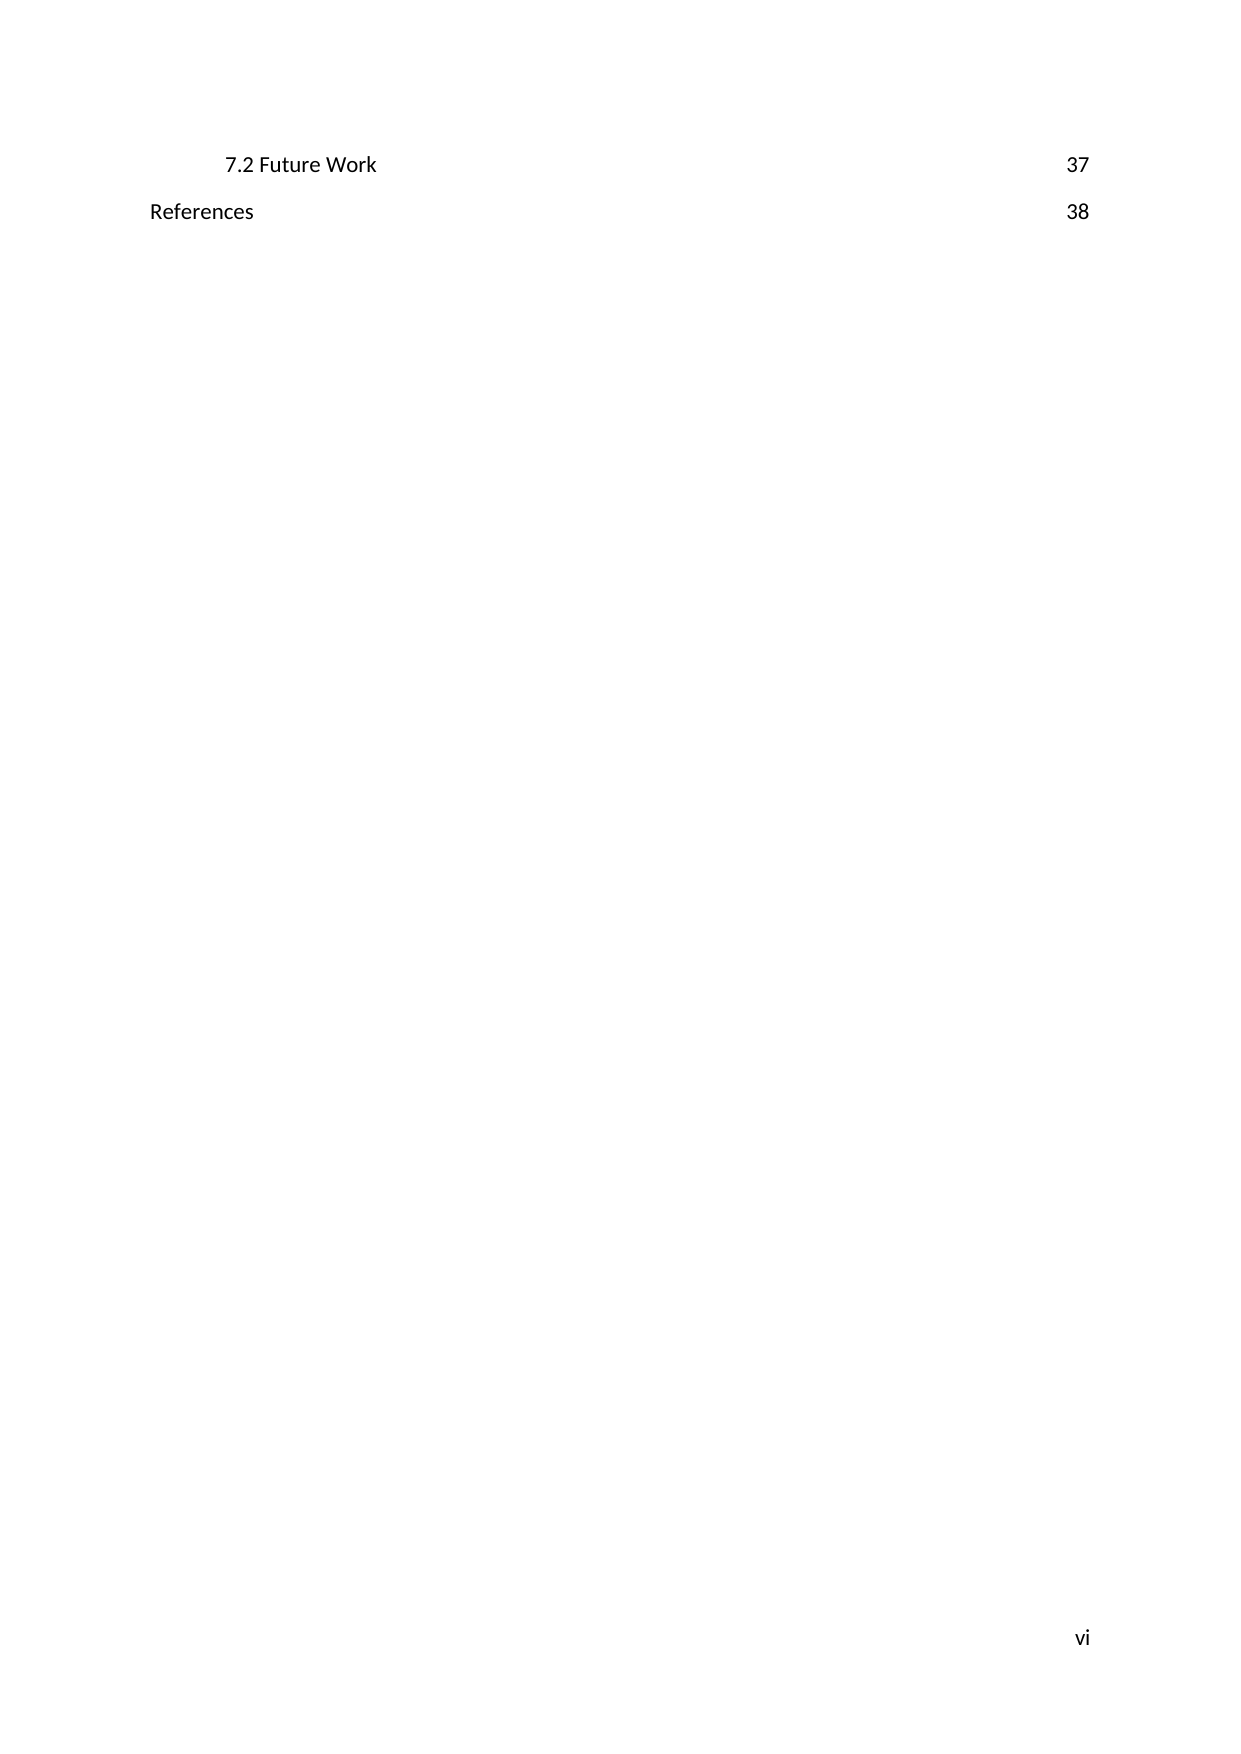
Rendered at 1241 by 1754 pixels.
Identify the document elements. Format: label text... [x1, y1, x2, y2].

text 7.2 Future Work 37 [225, 150, 1090, 178]
text References 38 [150, 197, 1090, 225]
